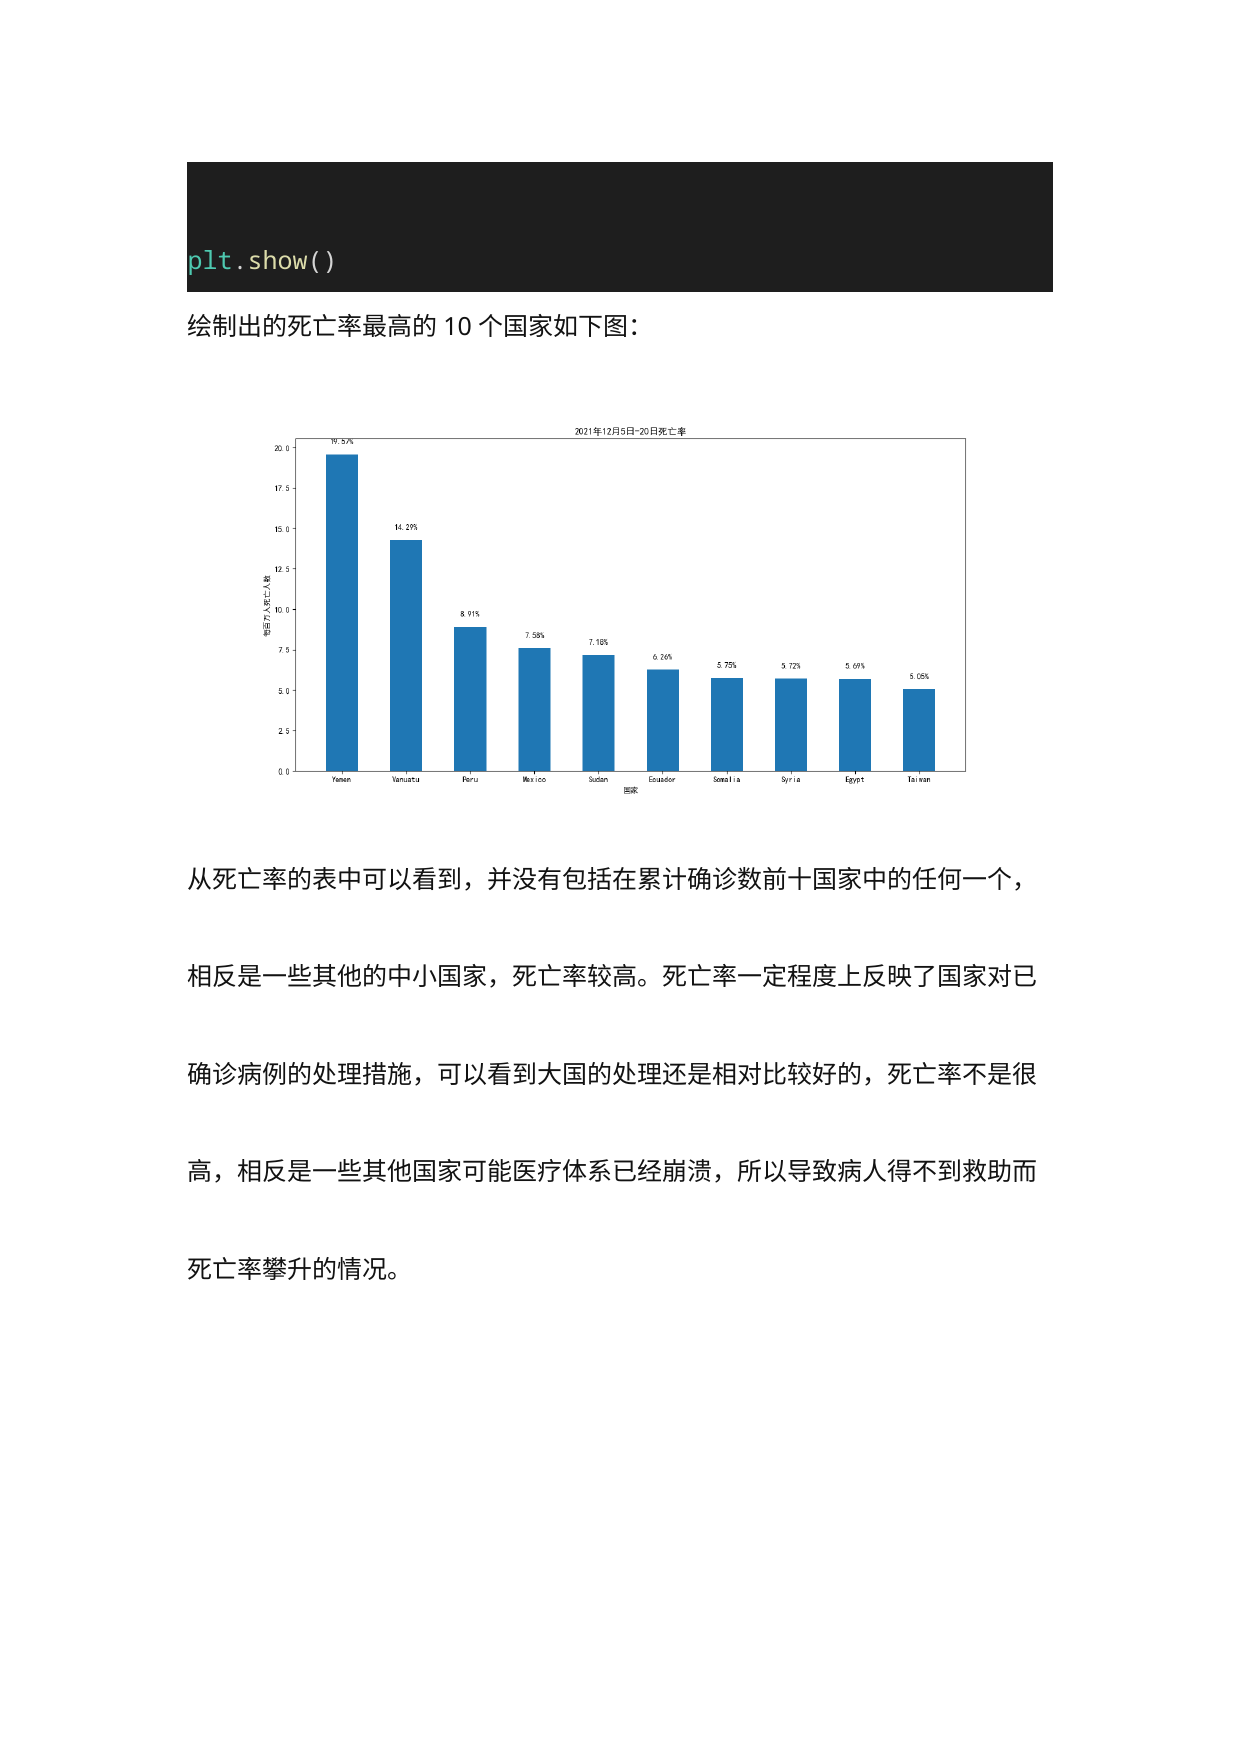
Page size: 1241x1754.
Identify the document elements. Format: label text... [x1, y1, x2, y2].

text 从死亡率的表中可以看到，并没有包括在累计确诊数前十国家中的任何一个，相反是一些其他的中小国家，死亡率较高。死亡率一定程度上反映了国家对已确诊病例的处理措施，可以看到大国的处理还是相对比较好的，死亡率不是很高，相反是一些其他国家可能医疗体系已经崩溃，所以导致病人得不到救助而死亡率攀升的情况。 [187, 845, 1053, 1300]
picture [187, 387, 1052, 818]
text 绘制出的死亡率最高的 10 个国家如下图： [187, 292, 1053, 357]
text plt.show() [187, 227, 1053, 292]
